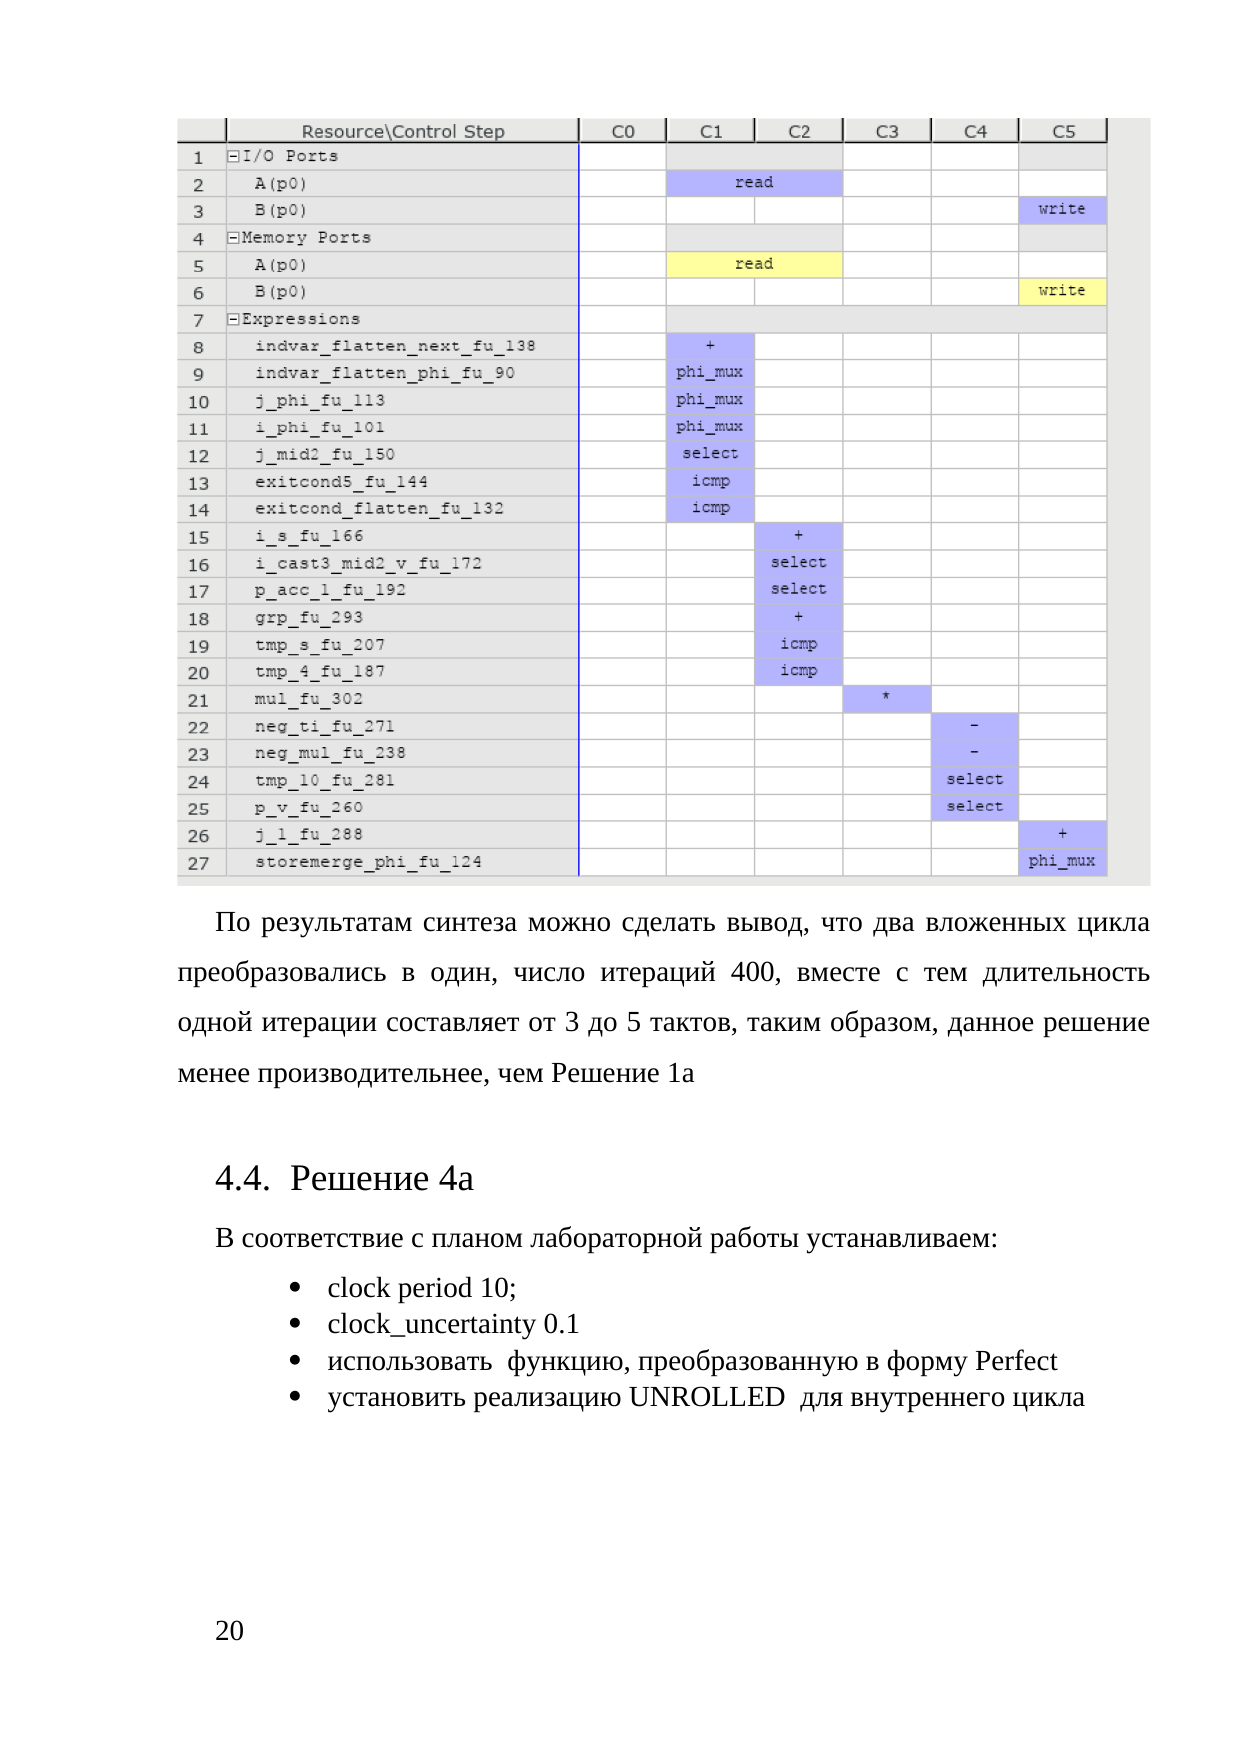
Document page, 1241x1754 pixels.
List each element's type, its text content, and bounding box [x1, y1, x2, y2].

list clock_uncertainty 0.1 [290, 1306, 1152, 1340]
list clock period 10; [290, 1270, 1152, 1304]
text По результатам синтеза можно сделать вывод, что два вложенных цикла преобразовались в один, число итераций 400, вместе с тем длительность одной итерации составляет от 3 до 5 тактов, таким образом, данное решение менее производительнее, чем Решение 1а [177, 904, 1152, 1088]
list установить реализацию UNROLLED для внутреннего цикла [290, 1379, 1152, 1413]
list использовать функцию, преобразованную в форму Perfect [290, 1343, 1152, 1376]
picture [177, 118, 1151, 886]
subtitle Решение 4а [215, 1155, 1152, 1198]
text В соответствие с планом лабораторной работы устанавливаем: [177, 1220, 1152, 1253]
